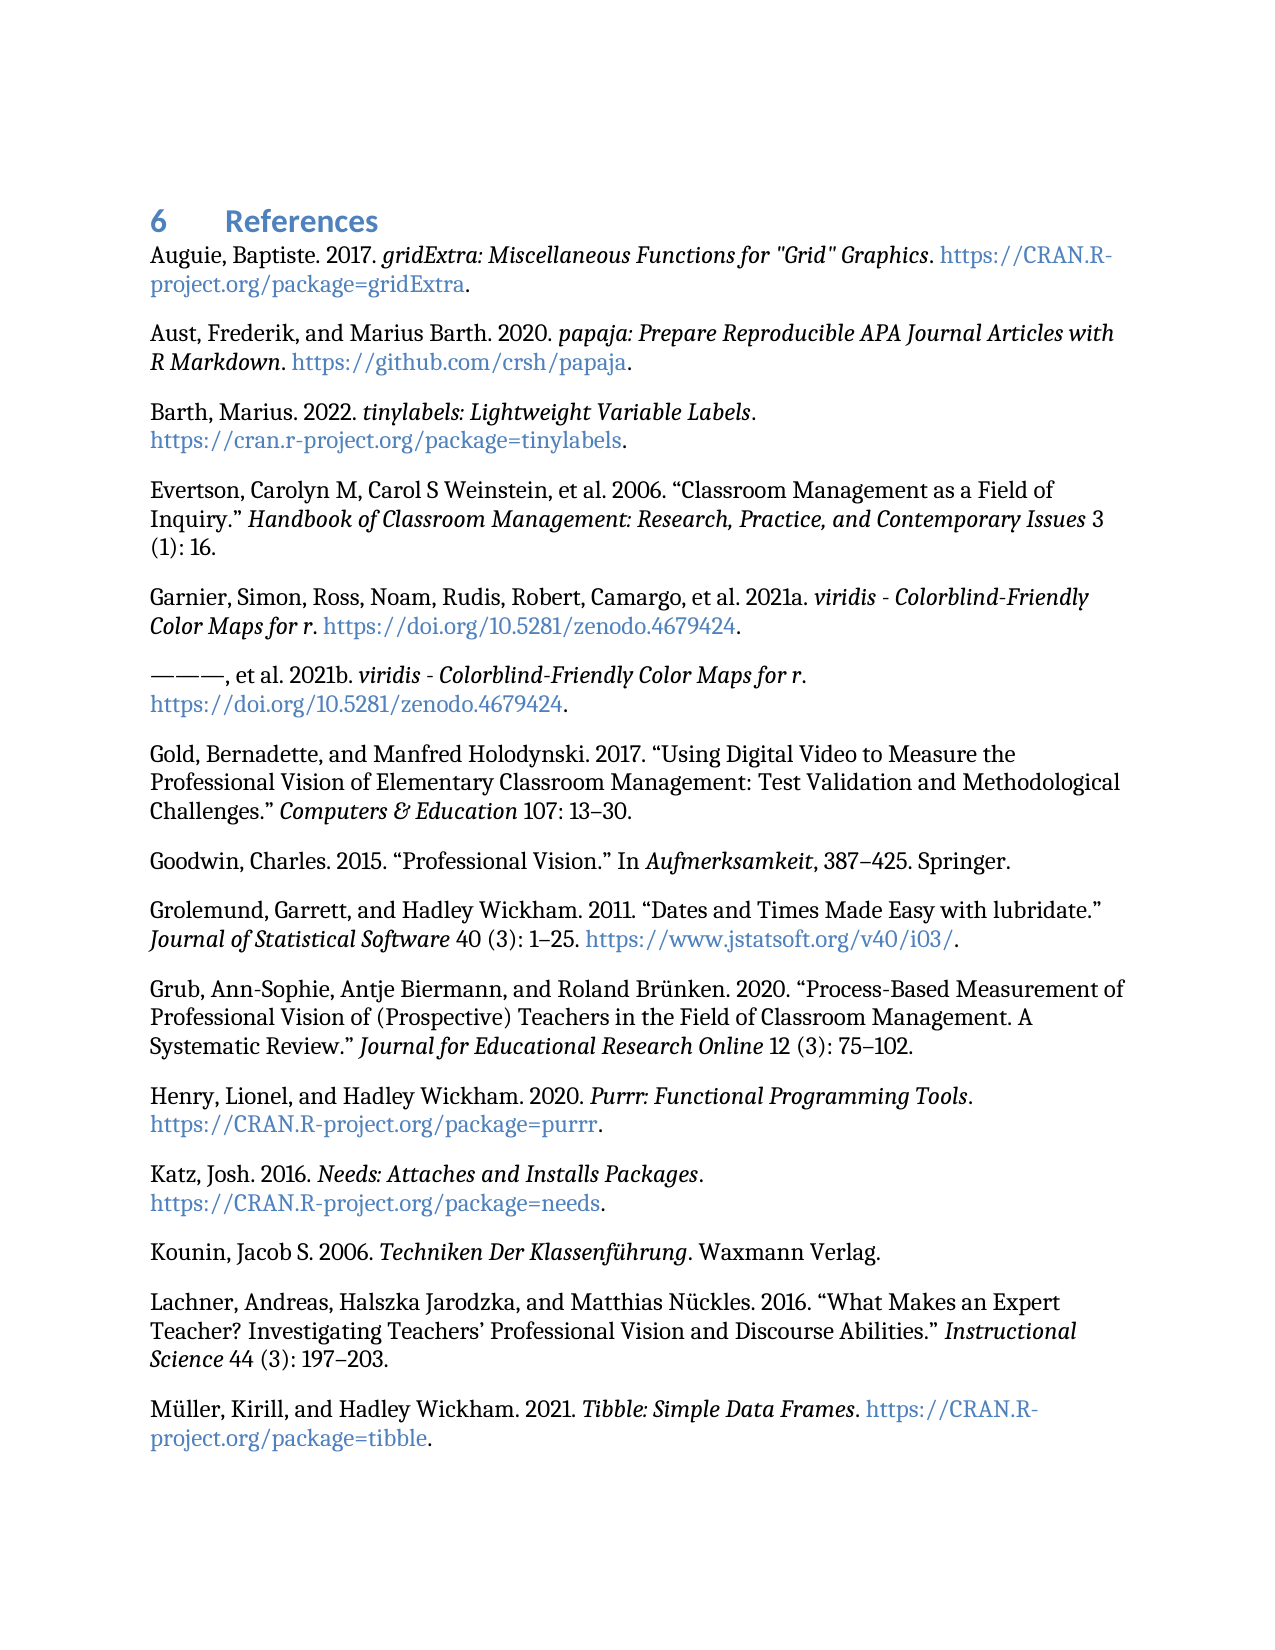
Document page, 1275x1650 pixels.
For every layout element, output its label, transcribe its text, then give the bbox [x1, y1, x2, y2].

text Lachner, Andreas, Halszka Jarodzka, and Matthias Nückles. 2016. “What Makes an Expert Teacher? Investigating Teachers’ Professional Vision and Discourse Abilities.” Instructional Science 44 (3): 197–203. [150, 1288, 1125, 1374]
text Goodwin, Charles. 2015. “Professional Vision.” In Aufmerksamkeit, 387–425. Springer. [150, 847, 1125, 875]
text Gold, Bernadette, and Manfred Holodynski. 2017. “Using Digital Video to Measure the Professional Vision of Elementary Classroom Management: Test Validation and Methodological Challenges.” Computers & Education 107: 13–30. [150, 739, 1125, 826]
text Grub, Ann-Sophie, Antje Biermann, and Roland Brünken. 2020. “Process-Based Measurement of Professional Vision of (Prospective) Teachers in the Field of Classroom Management. A Systematic Review.” Journal for Educational Research Online 12 (3): 75–102. [150, 974, 1125, 1061]
text Garnier, Simon, Ross, Noam, Rudis, Robert, Camargo, et al. 2021a. viridis - Colorblind-Friendly Color Maps for r. https://doi.org/10.5281/zenodo.4679424. [150, 583, 1125, 640]
text Grolemund, Garrett, and Hadley Wickham. 2011. “Dates and Times Made Easy with lubridate.” Journal of Statistical Software 40 (3): 1–25. https://www.jstatsoft.org/v40/i03/. [150, 896, 1125, 954]
text Evertson, Carolyn M, Carol S Weinstein, et al. 2006. “Classroom Management as a Field of Inquiry.” Handbook of Classroom Management: Research, Practice, and Contemporary Issues 3 (1): 16. [150, 476, 1125, 562]
text Müller, Kirill, and Hadley Wickham. 2021. Tibble: Simple Data Frames. https://CRAN.R-project.org/package=tibble. [150, 1395, 1125, 1452]
text Auguie, Baptiste. 2017. gridExtra: Miscellaneous Functions for "Grid" Graphics. https://CRAN.R-project.org/package=gridExtra. [150, 241, 1125, 298]
subtitle 6 References [150, 200, 1125, 241]
text Kounin, Jacob S. 2006. Techniken Der Klassenführung. Waxmann Verlag. [150, 1238, 1125, 1267]
text Barth, Marius. 2022. tinylabels: Lightweight Variable Labels. https://cran.r-project.org/package=tinylabels. [150, 397, 1125, 455]
text Henry, Lionel, and Hadley Wickham. 2020. Purrr: Functional Programming Tools. https://CRAN.R-project.org/package=purrr. [150, 1082, 1125, 1139]
text ———, et al. 2021b. viridis - Colorblind-Friendly Color Maps for r. https://doi.org/10.5281/zenodo.4679424. [150, 661, 1125, 719]
text Katz, Josh. 2016. Needs: Attaches and Installs Packages. https://CRAN.R-project.org/package=needs. [150, 1160, 1125, 1217]
text Aust, Frederik, and Marius Barth. 2020. papaja: Prepare Reproducible APA Journal Articles with R Markdown. https://github.com/crsh/papaja. [150, 319, 1125, 377]
